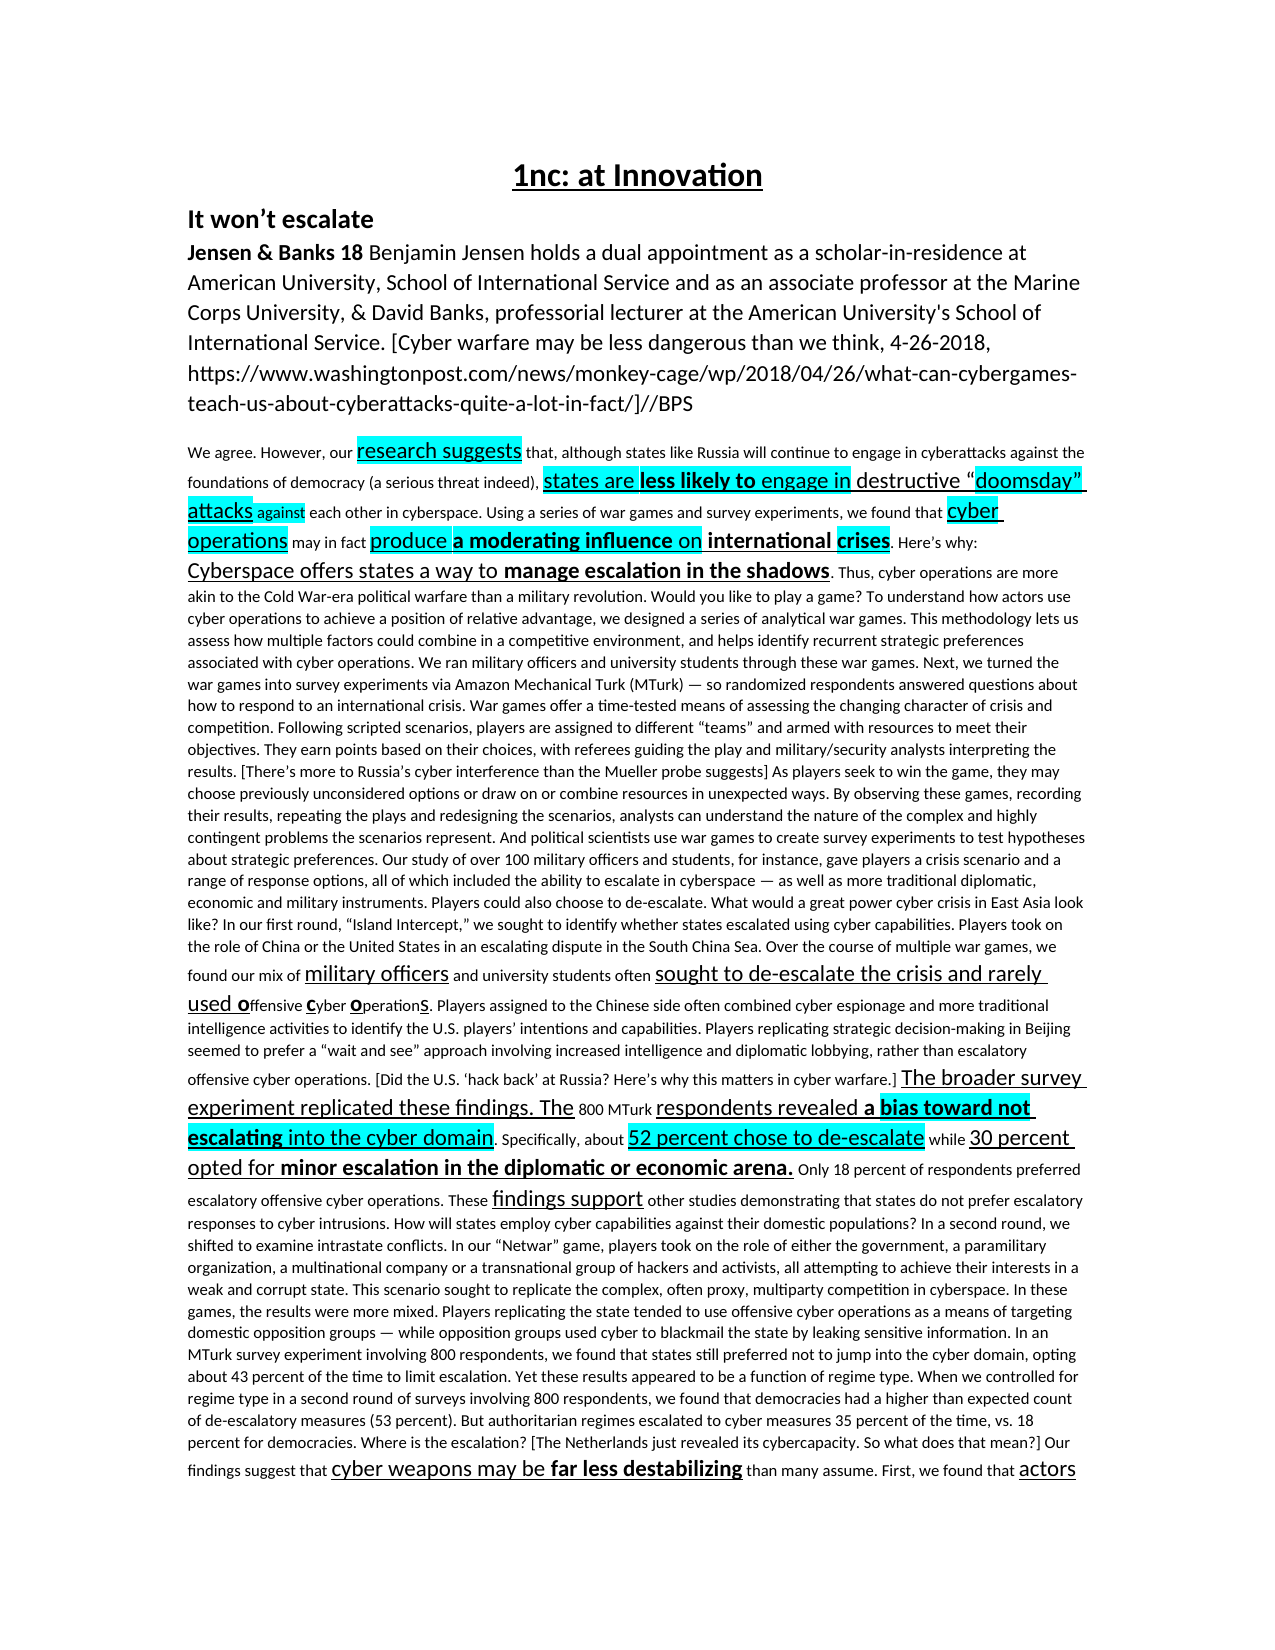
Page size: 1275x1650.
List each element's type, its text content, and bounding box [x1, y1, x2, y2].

subtitle 1nc: at Innovation [187, 154, 1087, 195]
subtitle It won’t escalate [187, 202, 1087, 235]
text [187, 436, 1087, 1483]
text Jensen & Banks 18 Benjamin Jensen holds a dual appointment as a scholar-in-residence at American University, School of International Service and as an associate professor at the Marine Corps University, & David Banks, professorial lecturer at the American University's School of International Service. [Cyber warfare may be less dangerous than we think, 4-26-2018, https://www.washingtonpost.com/news/monkey-cage/wp/2018/04/26/what-can-cybergames-teach-us-about-cyberattacks-quite-a-lot-in-fact/]//BPS [187, 238, 1087, 417]
